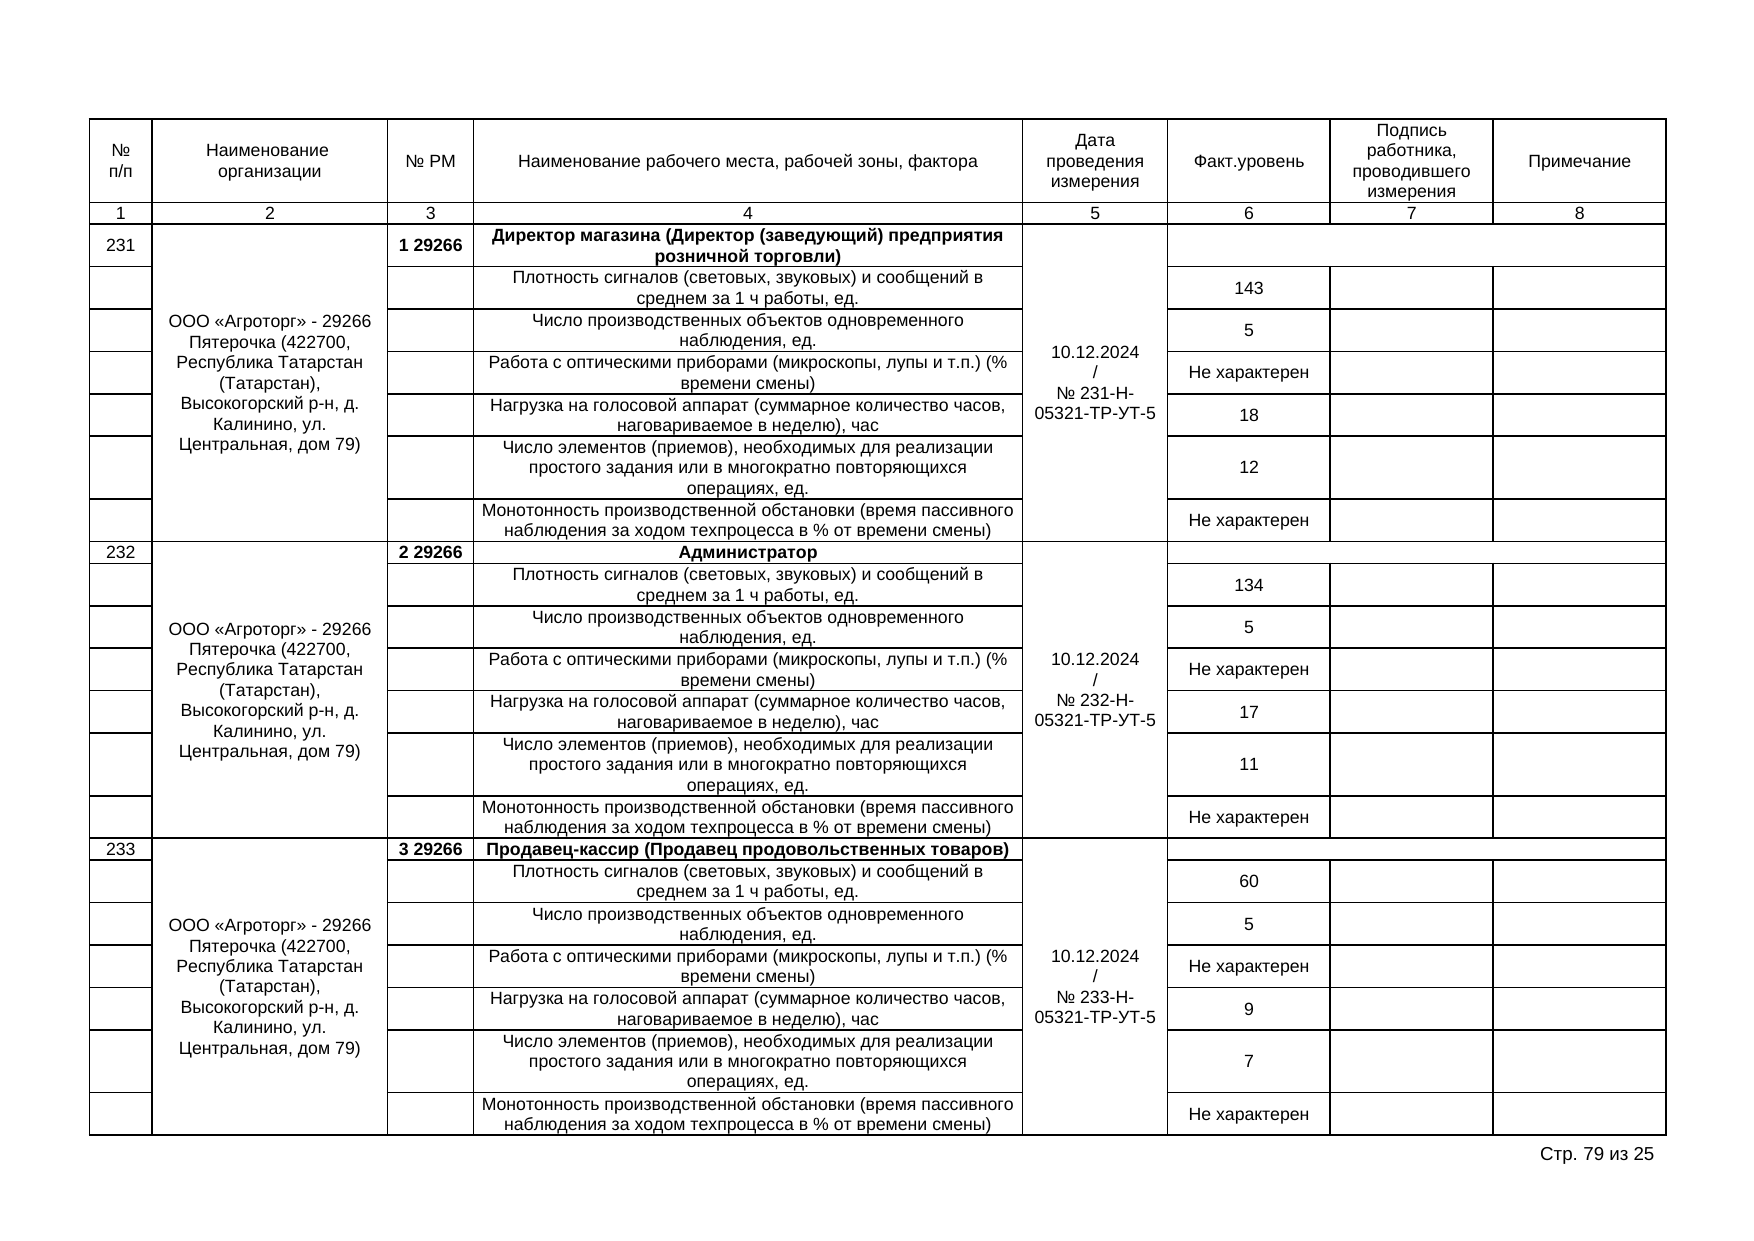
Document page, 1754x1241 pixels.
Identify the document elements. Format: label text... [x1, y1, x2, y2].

table_cell 4 [474, 203, 1022, 223]
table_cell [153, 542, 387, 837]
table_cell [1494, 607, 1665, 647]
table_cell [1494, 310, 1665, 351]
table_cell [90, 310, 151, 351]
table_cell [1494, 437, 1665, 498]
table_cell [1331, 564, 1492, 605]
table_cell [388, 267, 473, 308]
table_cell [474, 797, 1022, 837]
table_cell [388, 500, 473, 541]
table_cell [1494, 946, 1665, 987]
table_cell 3 [388, 203, 473, 223]
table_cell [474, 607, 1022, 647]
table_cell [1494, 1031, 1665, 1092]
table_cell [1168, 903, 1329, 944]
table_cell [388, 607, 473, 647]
table_header Факт.уровень [1168, 120, 1329, 201]
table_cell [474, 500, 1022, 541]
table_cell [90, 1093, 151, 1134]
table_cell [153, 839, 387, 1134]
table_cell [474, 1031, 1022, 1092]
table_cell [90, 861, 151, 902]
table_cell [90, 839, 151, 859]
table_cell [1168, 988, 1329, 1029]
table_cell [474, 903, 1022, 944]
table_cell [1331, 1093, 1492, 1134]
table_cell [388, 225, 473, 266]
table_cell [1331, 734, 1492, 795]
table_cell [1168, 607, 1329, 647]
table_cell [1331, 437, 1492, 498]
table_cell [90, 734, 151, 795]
table_header Примечание [1494, 120, 1665, 201]
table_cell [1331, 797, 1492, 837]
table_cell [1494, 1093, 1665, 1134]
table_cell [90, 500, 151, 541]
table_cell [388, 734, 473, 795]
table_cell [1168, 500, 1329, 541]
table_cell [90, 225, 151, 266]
table_cell 2 [153, 203, 387, 223]
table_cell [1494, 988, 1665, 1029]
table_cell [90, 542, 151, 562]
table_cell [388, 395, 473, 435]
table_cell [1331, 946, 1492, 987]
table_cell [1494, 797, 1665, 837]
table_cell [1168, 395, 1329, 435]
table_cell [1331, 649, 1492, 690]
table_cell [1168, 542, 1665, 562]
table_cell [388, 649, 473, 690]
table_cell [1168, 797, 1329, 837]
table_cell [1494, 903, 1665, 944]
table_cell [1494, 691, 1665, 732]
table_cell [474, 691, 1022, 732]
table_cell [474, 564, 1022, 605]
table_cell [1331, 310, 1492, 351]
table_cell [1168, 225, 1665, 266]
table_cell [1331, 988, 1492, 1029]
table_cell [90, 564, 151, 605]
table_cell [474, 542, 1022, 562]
table_header Дата проведения измерения [1023, 120, 1167, 201]
table_header Наименование организации [153, 120, 387, 201]
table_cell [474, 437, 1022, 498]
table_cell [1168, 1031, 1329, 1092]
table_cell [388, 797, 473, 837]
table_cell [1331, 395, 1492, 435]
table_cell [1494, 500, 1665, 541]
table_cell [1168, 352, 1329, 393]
table_cell 5 [1023, 203, 1167, 223]
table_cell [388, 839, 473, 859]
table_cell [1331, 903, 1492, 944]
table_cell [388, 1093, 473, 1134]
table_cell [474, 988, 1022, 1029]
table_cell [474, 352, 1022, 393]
table_cell 7 [1331, 203, 1492, 223]
table_header № п/п [90, 120, 151, 201]
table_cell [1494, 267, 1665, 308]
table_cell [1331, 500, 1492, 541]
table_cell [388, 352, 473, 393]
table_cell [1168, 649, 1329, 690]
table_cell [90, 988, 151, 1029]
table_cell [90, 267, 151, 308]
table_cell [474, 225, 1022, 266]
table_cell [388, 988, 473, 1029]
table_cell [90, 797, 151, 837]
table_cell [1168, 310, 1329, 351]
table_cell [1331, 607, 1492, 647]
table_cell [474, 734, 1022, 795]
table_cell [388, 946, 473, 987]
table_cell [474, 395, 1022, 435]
table_cell 1 [90, 203, 151, 223]
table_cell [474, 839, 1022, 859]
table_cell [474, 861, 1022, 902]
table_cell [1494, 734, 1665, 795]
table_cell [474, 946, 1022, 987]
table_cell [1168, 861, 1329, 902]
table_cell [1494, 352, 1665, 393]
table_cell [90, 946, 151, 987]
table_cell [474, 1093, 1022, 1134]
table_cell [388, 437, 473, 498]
table_header № РМ [388, 120, 473, 201]
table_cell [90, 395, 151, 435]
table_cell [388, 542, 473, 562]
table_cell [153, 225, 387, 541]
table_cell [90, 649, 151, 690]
table_cell 8 [1494, 203, 1665, 223]
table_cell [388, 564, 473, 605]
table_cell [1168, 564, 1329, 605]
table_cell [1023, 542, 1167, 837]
table_cell 6 [1168, 203, 1329, 223]
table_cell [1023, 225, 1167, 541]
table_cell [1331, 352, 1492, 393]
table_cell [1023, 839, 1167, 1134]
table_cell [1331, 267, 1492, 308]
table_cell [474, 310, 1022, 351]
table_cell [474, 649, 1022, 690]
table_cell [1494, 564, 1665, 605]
table_header Наименование рабочего места, рабочей зоны, фактора [474, 120, 1022, 201]
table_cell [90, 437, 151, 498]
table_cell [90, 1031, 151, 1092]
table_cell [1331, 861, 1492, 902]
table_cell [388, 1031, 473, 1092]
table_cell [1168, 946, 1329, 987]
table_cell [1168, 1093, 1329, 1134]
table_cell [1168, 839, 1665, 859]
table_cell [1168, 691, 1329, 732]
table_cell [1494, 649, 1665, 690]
table_header Подпись работника, проводившего измерения [1331, 120, 1492, 201]
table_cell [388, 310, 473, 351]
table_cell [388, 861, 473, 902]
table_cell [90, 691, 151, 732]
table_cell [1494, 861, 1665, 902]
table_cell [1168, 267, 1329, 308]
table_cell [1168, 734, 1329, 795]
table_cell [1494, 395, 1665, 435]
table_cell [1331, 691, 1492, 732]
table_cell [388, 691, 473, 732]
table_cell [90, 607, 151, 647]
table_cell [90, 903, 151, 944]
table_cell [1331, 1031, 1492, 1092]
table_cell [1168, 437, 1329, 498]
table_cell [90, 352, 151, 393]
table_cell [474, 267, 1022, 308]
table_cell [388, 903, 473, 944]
